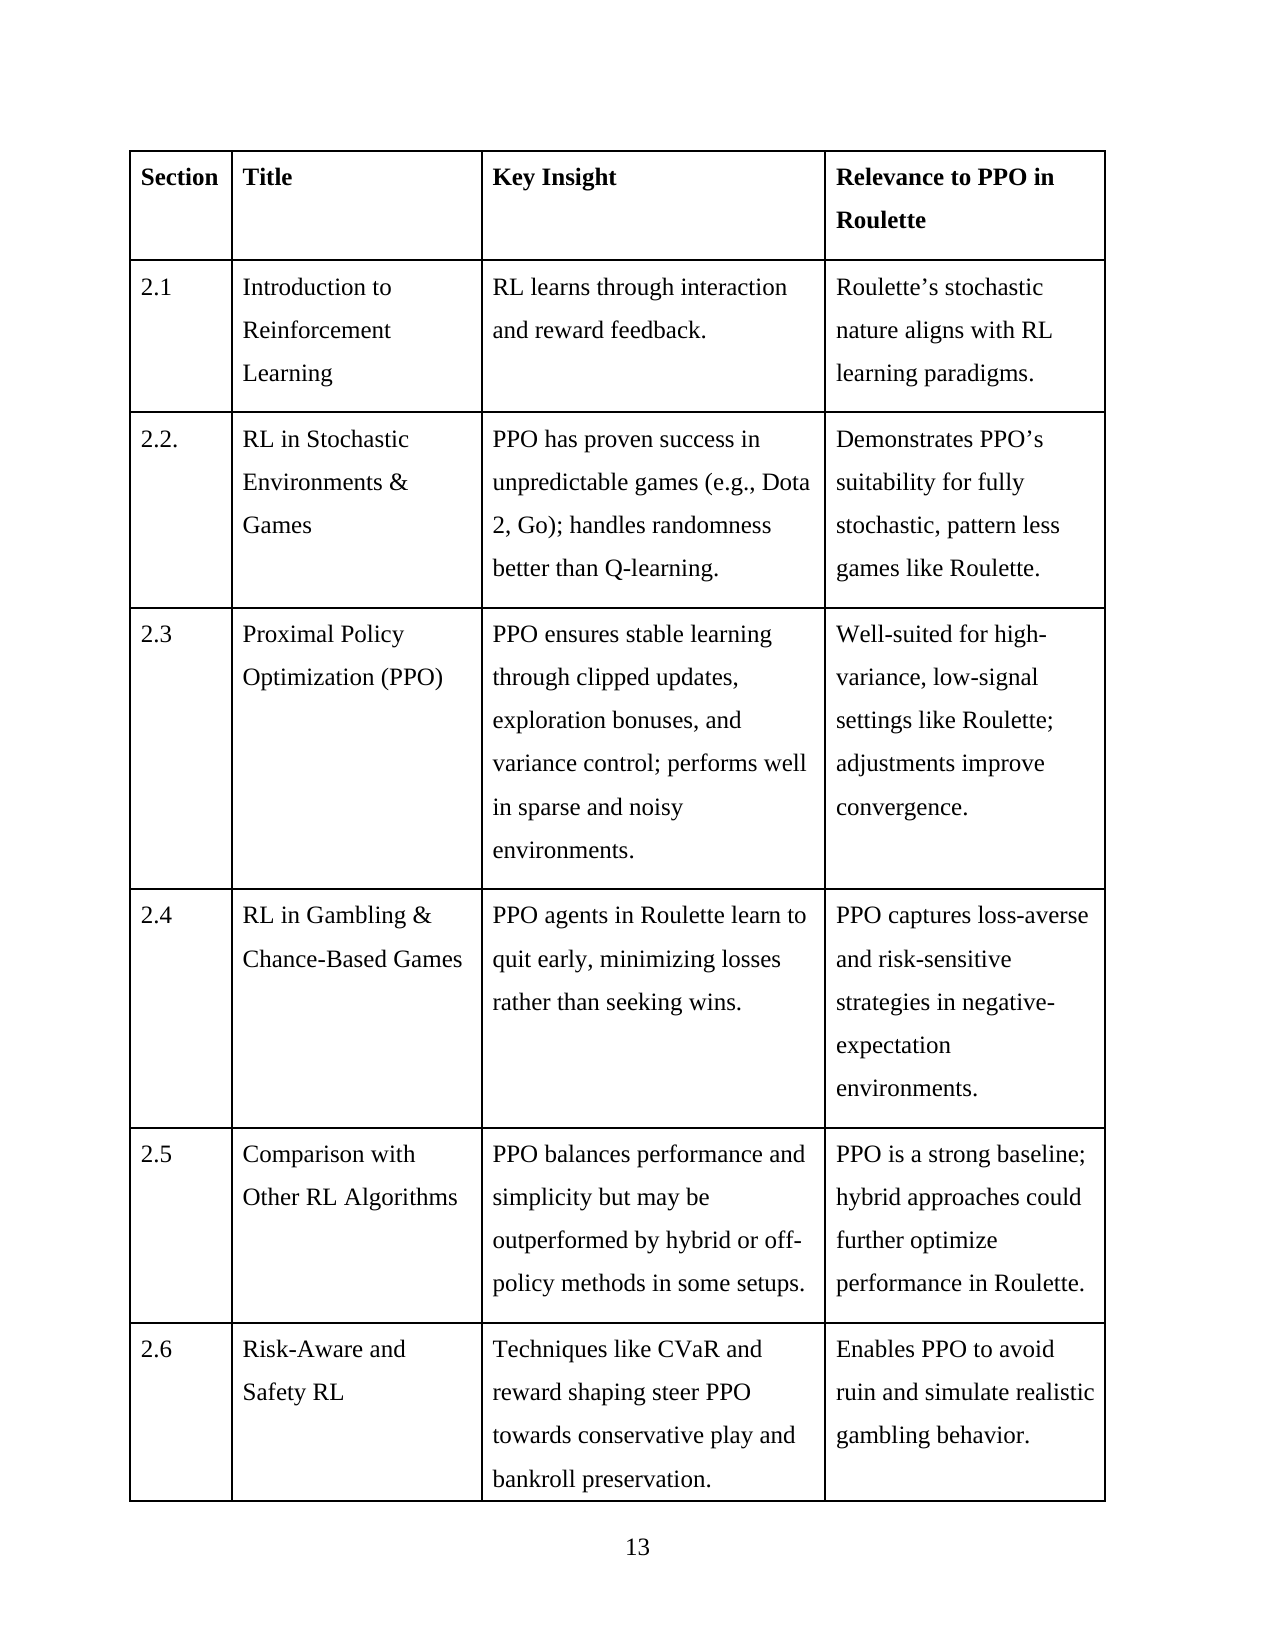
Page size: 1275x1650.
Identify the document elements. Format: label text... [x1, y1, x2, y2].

table_cell Techniques like CVaR and reward shaping steer PPO towards conservative play and bankroll preservation. [483, 1324, 824, 1500]
table_header Section [131, 152, 231, 259]
table_header Title [233, 152, 481, 259]
table_cell Introduction to Reinforcement Learning [233, 261, 481, 411]
table_cell Well-suited for high-variance, low-signal settings like Roulette; adjustments improve convergence. [826, 609, 1104, 888]
table_header Key Insight [483, 152, 824, 259]
table_cell 2.5 [131, 1129, 231, 1322]
table_cell PPO balances performance and simplicity but may be outperformed by hybrid or off-policy methods in some setups. [483, 1129, 824, 1322]
table_cell 2.3 [131, 609, 231, 888]
table_cell Roulette’s stochastic nature aligns with RL learning paradigms. [826, 261, 1104, 411]
table_header Relevance to PPO in Roulette [826, 152, 1104, 259]
table_cell Risk-Aware and Safety RL [233, 1324, 481, 1500]
table_cell PPO ensures stable learning through clipped updates, exploration bonuses, and variance control; performs well in sparse and noisy environments. [483, 609, 824, 888]
table_cell 2.1 [131, 261, 231, 411]
table_cell Proximal Policy Optimization (PPO) [233, 609, 481, 888]
table_cell RL learns through interaction and reward feedback. [483, 261, 824, 411]
table_cell PPO captures loss-averse and risk-sensitive strategies in negative-expectation environments. [826, 890, 1104, 1127]
table_cell Demonstrates PPO’s suitability for fully stochastic, pattern less games like Roulette. [826, 413, 1104, 607]
table_cell 2.4 [131, 890, 231, 1127]
table_cell PPO agents in Roulette learn to quit early, minimizing losses rather than seeking wins. [483, 890, 824, 1127]
table_cell RL in Stochastic Environments & Games [233, 413, 481, 607]
table_cell 2.6 [131, 1324, 231, 1500]
table_cell RL in Gambling & Chance-Based Games [233, 890, 481, 1127]
table_cell 2.2. [131, 413, 231, 607]
table_cell Enables PPO to avoid ruin and simulate realistic gambling behavior. [826, 1324, 1104, 1500]
table_cell PPO is a strong baseline; hybrid approaches could further optimize performance in Roulette. [826, 1129, 1104, 1322]
table_cell PPO has proven success in unpredictable games (e.g., Dota 2, Go); handles randomness better than Q-learning. [483, 413, 824, 607]
table_cell Comparison with Other RL Algorithms [233, 1129, 481, 1322]
